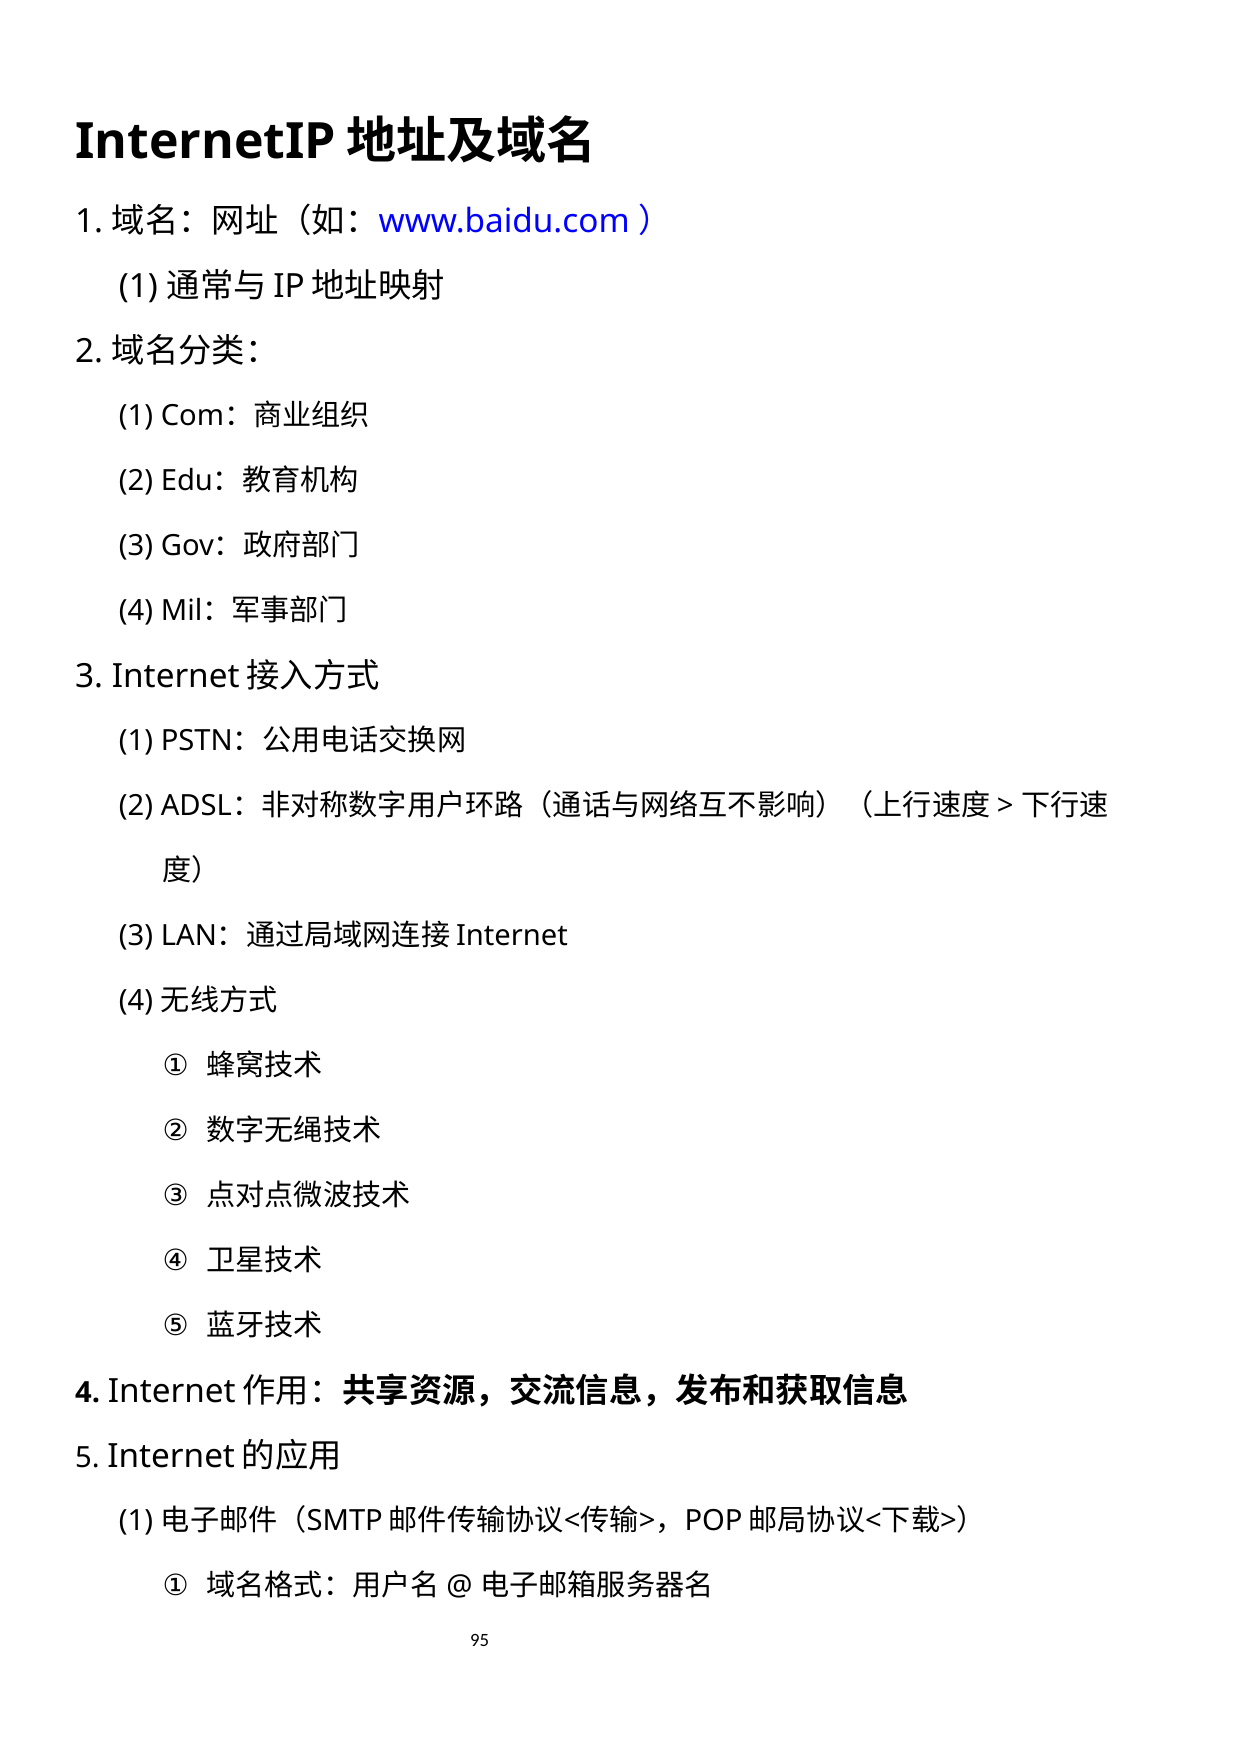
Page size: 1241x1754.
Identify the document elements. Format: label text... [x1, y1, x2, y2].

list 域名格式：用户名 @ 电子邮箱服务器名 [162, 1550, 1165, 1615]
list Internet作用：共享资源，交流信息，发布和获取信息 [75, 1355, 1165, 1420]
list ADSL：非对称数字用户环路（通话与网络互不影响）（上行速度 > 下行速度） [119, 770, 1165, 900]
text InternetIP地址及域名 [75, 88, 1165, 185]
list 通常与IP地址映射 [119, 250, 1165, 315]
list Edu：教育机构 [119, 445, 1165, 510]
list 电子邮件（SMTP邮件传输协议<传输>，POP邮局协议<下载>） [119, 1485, 1165, 1550]
list 点对点微波技术 [162, 1160, 1165, 1225]
list Com：商业组织 [119, 380, 1165, 445]
list PSTN：公用电话交换网 [119, 705, 1165, 770]
list 域名：网址（如：www.baidu.com ） [75, 185, 1165, 250]
list 域名分类： [75, 315, 1165, 380]
list Gov：政府部门 [119, 510, 1165, 575]
list 无线方式 [119, 965, 1165, 1030]
list Mil：军事部门 [119, 575, 1165, 640]
list 数字无绳技术 [162, 1095, 1165, 1160]
list 蓝牙技术 [162, 1290, 1165, 1355]
list Internet的应用 [75, 1420, 1165, 1485]
list LAN：通过局域网连接Internet [119, 900, 1165, 965]
list 蜂窝技术 [162, 1030, 1165, 1095]
list 卫星技术 [162, 1225, 1165, 1290]
list Internet接入方式 [75, 640, 1165, 705]
